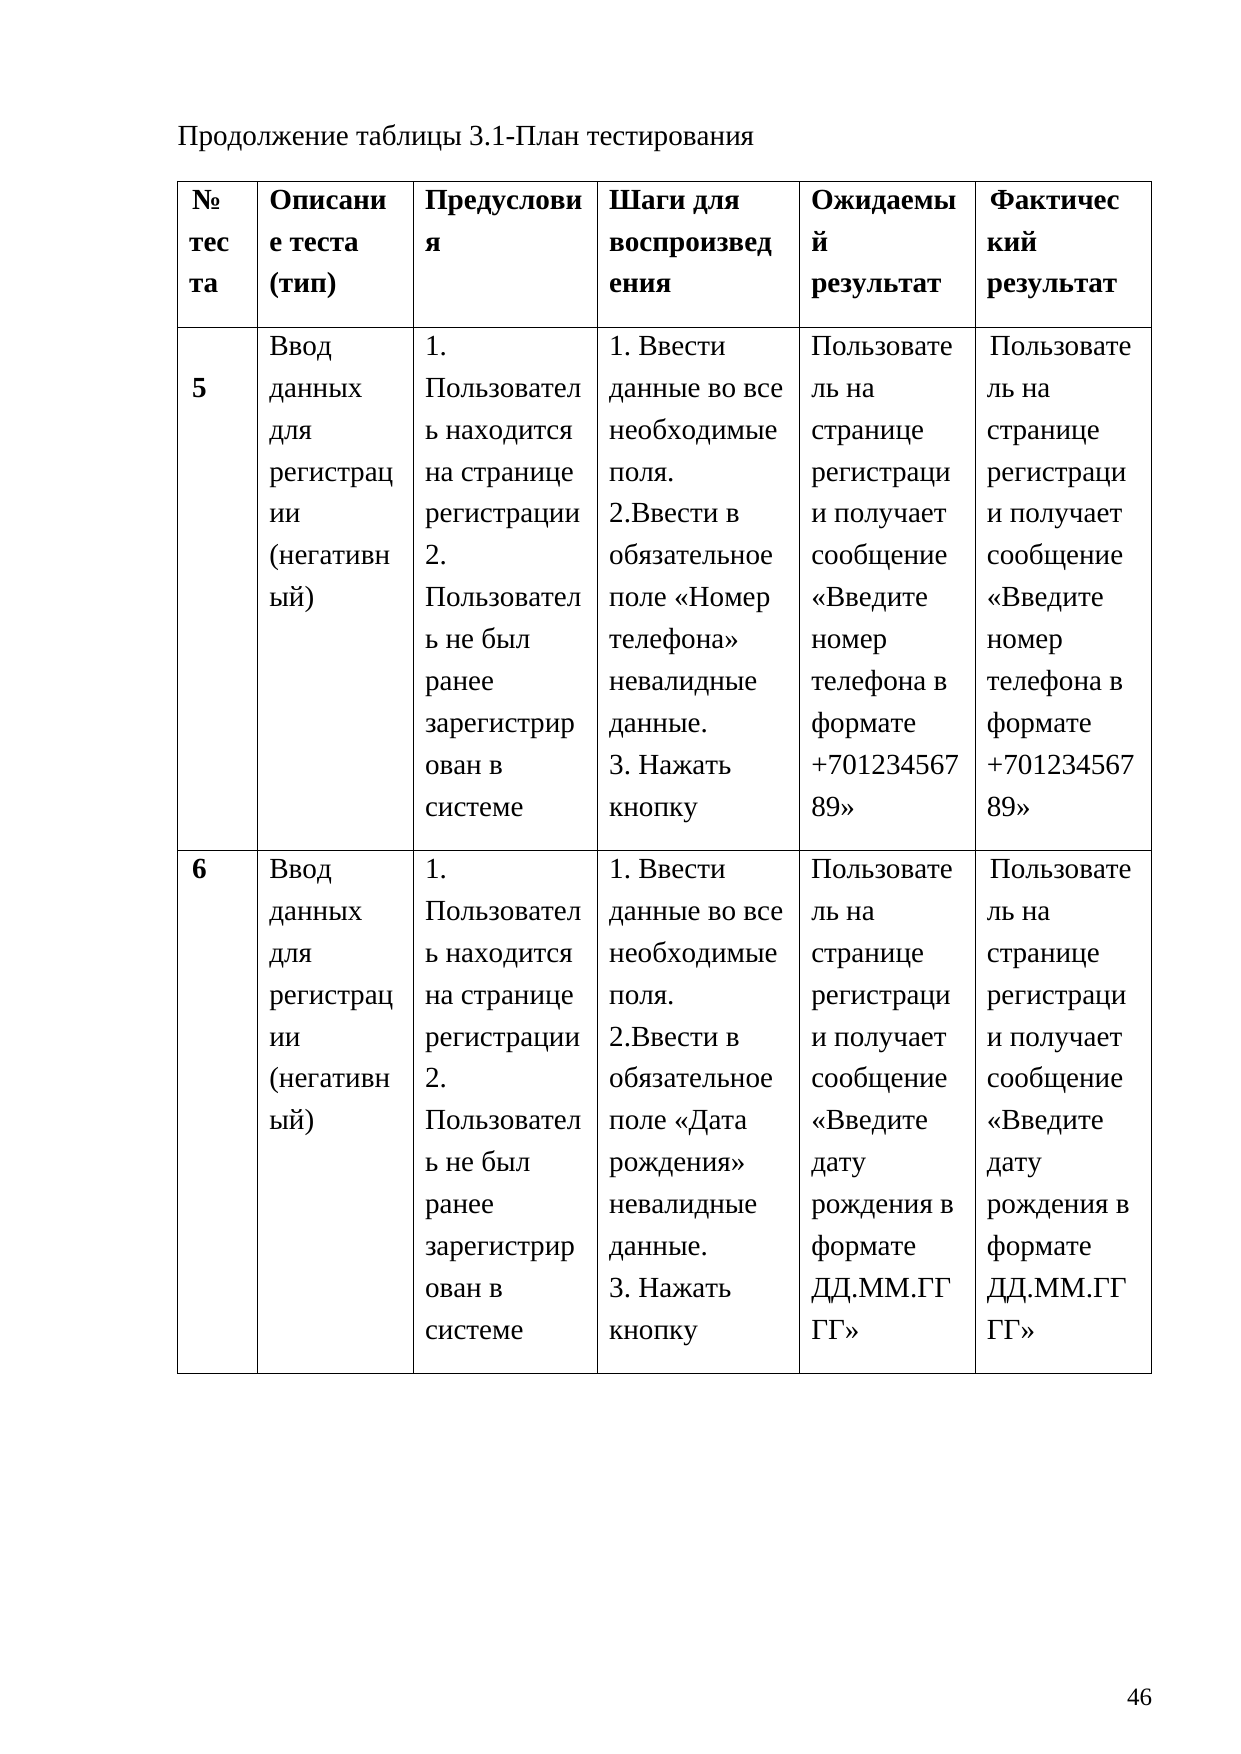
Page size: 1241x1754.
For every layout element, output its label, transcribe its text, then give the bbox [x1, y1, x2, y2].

table_header Предусловия [414, 182, 597, 327]
table_header № теста [178, 182, 257, 327]
table_cell 1. Пользователь находится на странице регистрации 2. Пользователь не был ранее зарегистрирован в системе [414, 328, 597, 850]
table_header Ожидаемый результат [800, 182, 975, 327]
table_cell 6 [178, 851, 257, 1373]
table_cell Пользователь на странице регистрации получает сообщение «Введите дату рождения в формате ДД.ММ.ГГГГ» [976, 851, 1151, 1373]
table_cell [258, 851, 413, 1373]
table_cell Пользователь на странице регистрации получает сообщение «Введите дату рождения в формате ДД.ММ.ГГГГ» [800, 851, 975, 1373]
text Продолжение таблицы 3.1-План тестирования [177, 118, 1152, 152]
table_header Фактический результат [976, 182, 1151, 327]
table_cell Ввод данных для регистрации (негативный) [258, 328, 413, 850]
table_cell Пользователь на странице регистрации получает сообщение «Введите номер телефона в формате +70123456789» [800, 328, 975, 850]
table_header Шаги для воспроизведения [598, 182, 799, 327]
table_cell Пользователь на странице регистрации получает сообщение «Введите номер телефона в формате +70123456789» [976, 328, 1151, 850]
table_header Описание теста (тип) [258, 182, 413, 327]
table_cell 1. Ввести данные во все необходимые поля. 2.Ввести в обязательное поле «Дата рождения» невалидные данные. 3. Нажать кнопку [598, 851, 799, 1373]
table_cell 5 [178, 328, 257, 850]
table_cell 1. Ввести данные во все необходимые поля. 2.Ввести в обязательное поле «Номер телефона» невалидные данные. 3. Нажать кнопку [598, 328, 799, 850]
table_cell 1. Пользователь находится на странице регистрации 2. Пользователь не был ранее зарегистрирован в системе [414, 851, 597, 1373]
